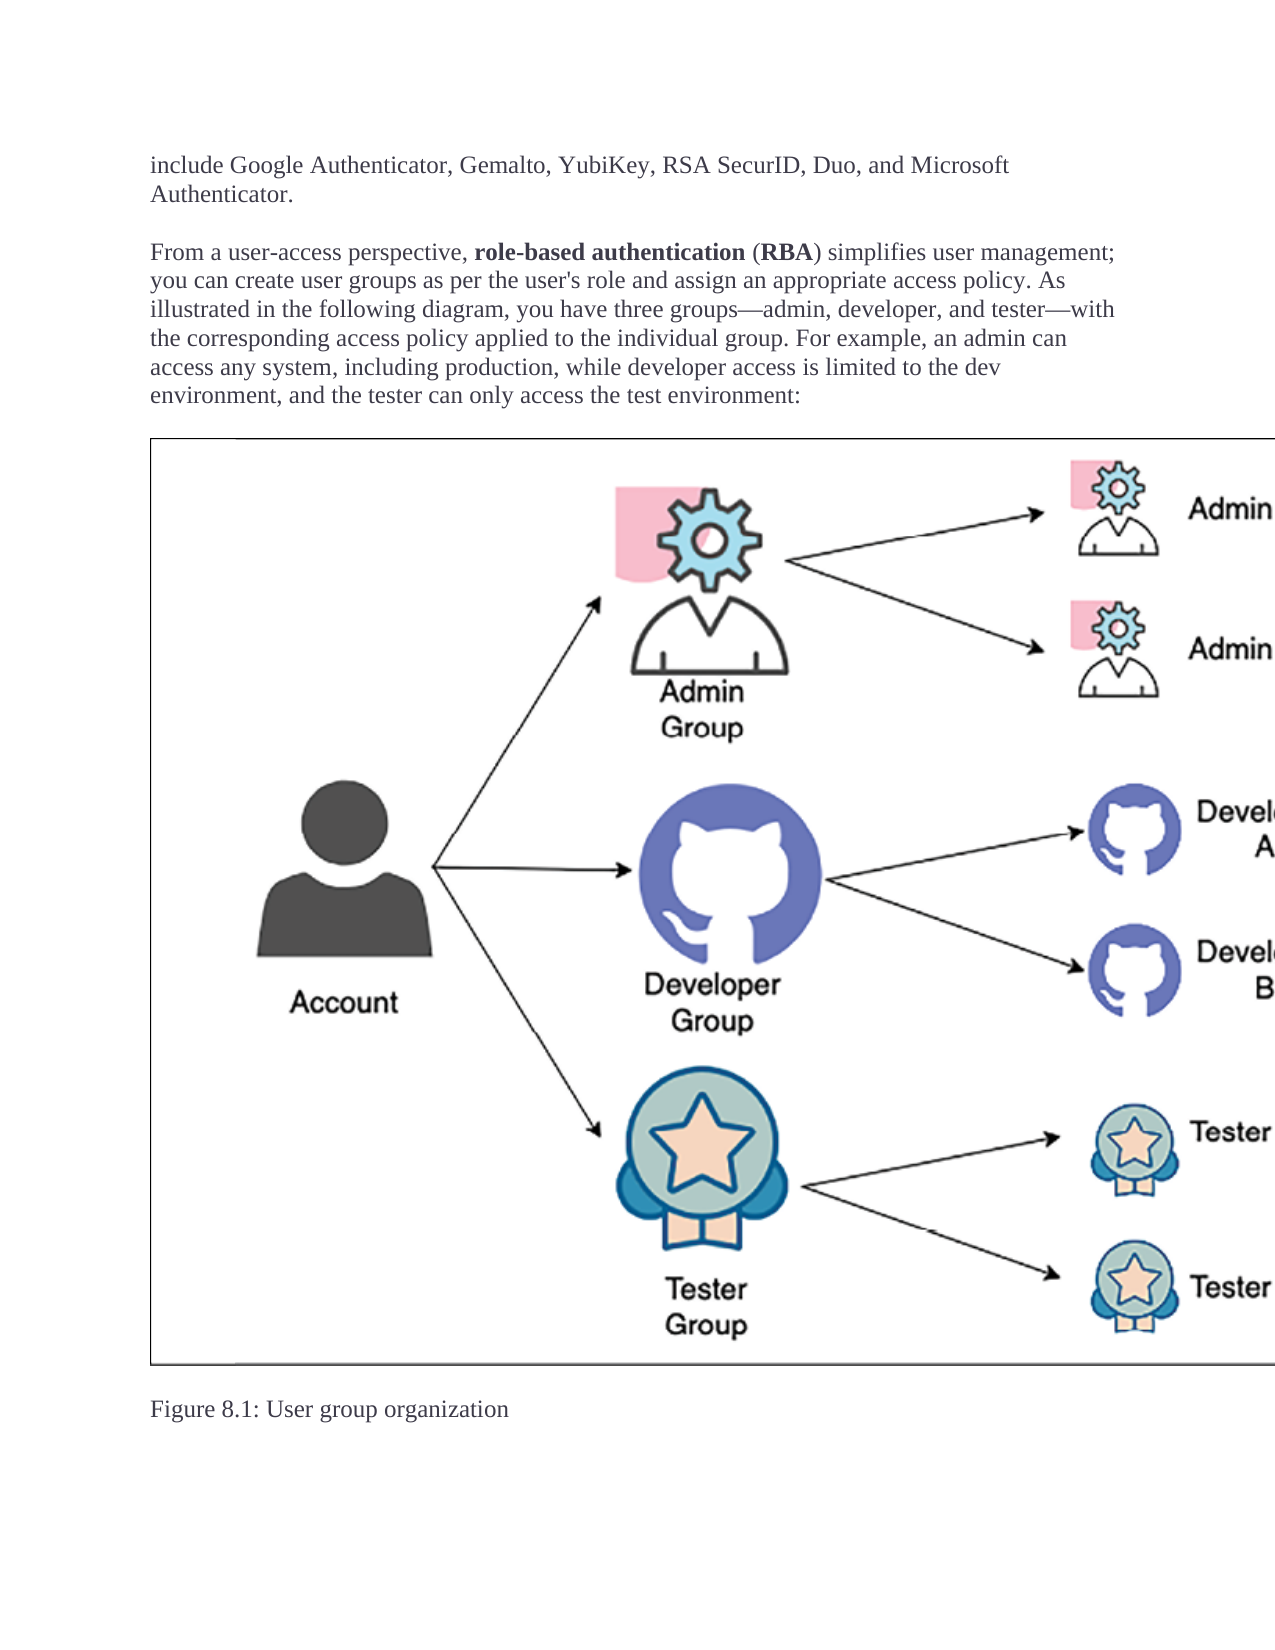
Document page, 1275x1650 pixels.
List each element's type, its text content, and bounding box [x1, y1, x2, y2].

picture [150, 438, 1275, 1366]
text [150, 150, 1125, 207]
text From a user-access perspective, role-based authentication (RBA) simplifies user management; you can create user groups as per the user's role and assign an appropriate access policy. As illustrated in the following diagram, you have three groups—admin, developer, and tester—with the corresponding access policy applied to the individual group. For example, an admin can access any system, including production, while developer access is limited to the dev environment, and the tester can only access the test environment: [150, 237, 1125, 409]
text Figure 8.1: User group organization [150, 1394, 1125, 1423]
